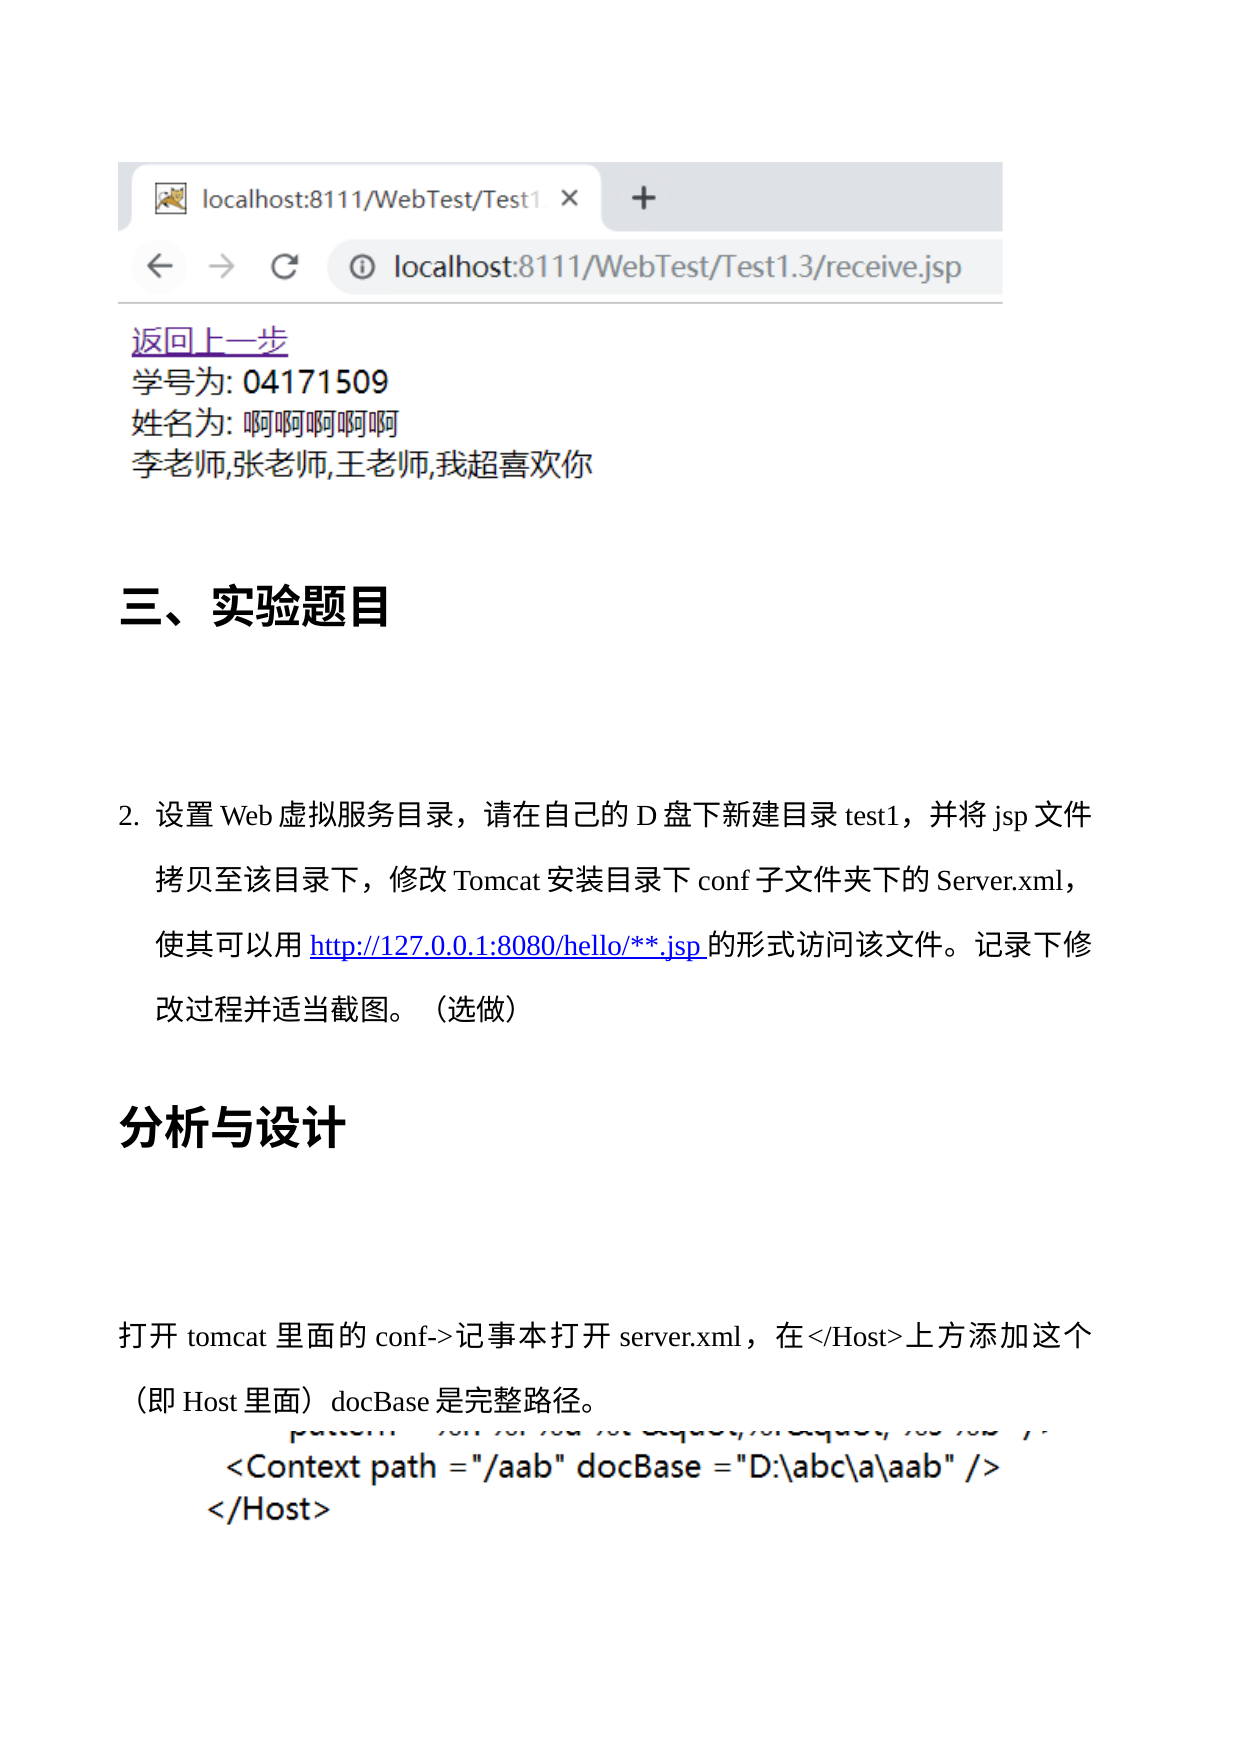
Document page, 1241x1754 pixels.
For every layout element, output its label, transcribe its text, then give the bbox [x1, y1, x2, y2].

list 设置Web虚拟服务目录，请在自己的D盘下新建目录test1，并将jsp文件拷贝至该目录下，修改Tomcat安装目录下conf子文件夹下的Server.xml，使其可以用http://127.0.0.1:8080/hello/**.jsp的形式访问该文件。记录下修改过程并适当截图。（选做） [118, 780, 1093, 1040]
subtitle 分析与设计 [118, 1076, 1093, 1173]
picture [176, 1431, 1110, 1528]
picture [118, 162, 1003, 491]
text 打开tomcat里面的conf->记事本打开server.xml，在</Host>上方添加这个（即Host里面）docBase是完整路径。 [118, 1301, 1093, 1431]
subtitle 三、实验题目 [118, 555, 1093, 652]
